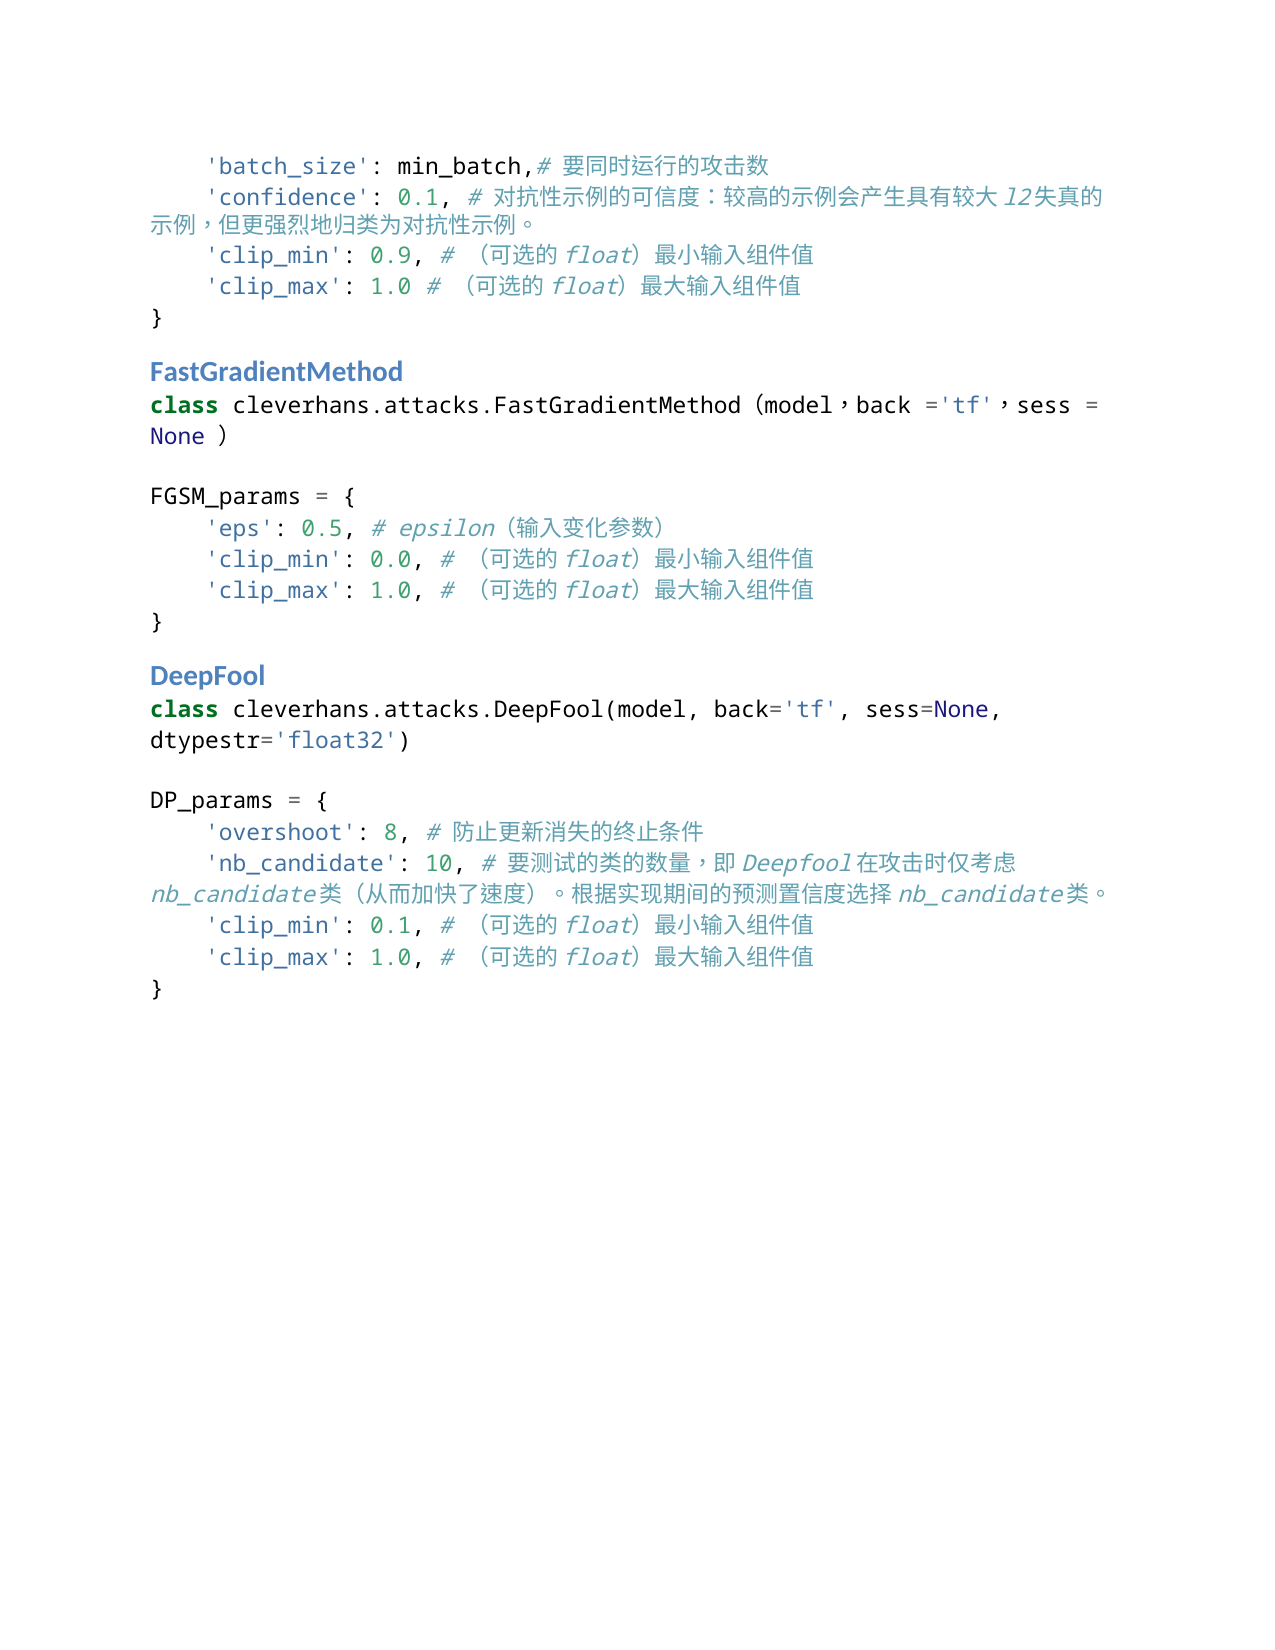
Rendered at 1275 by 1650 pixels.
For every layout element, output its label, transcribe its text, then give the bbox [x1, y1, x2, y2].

text class cleverhans.attacks.DeepFool(model, back='tf', sess=None, dtypestr='float32') DP_params = { 'overshoot': 8, # 防止更新消失的终止条件 'nb_candidate': 10, # 要测试的类的数量，即Deepfool在攻击时仅考虑nb_candidate类（从而加快了速度）。根据实现期间的预测置信度选择nb_candidate类。 'clip_min': 0.1, # （可选的float）最小输入组件值 'clip_max': 1.0, # （可选的float）最大输入组件值 } [150, 693, 1125, 1003]
subtitle DeepFool [150, 657, 1125, 693]
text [150, 150, 1125, 333]
subtitle FastGradientMethod [150, 353, 1125, 389]
text class cleverhans.attacks.FastGradientMethod（model，back ='tf'，sess = None ） FGSM_params = { 'eps': 0.5, # epsilon（输入变化参数） 'clip_min': 0.0, # （可选的float）最小输入组件值 'clip_max': 1.0, # （可选的float）最大输入组件值 } [150, 389, 1125, 637]
